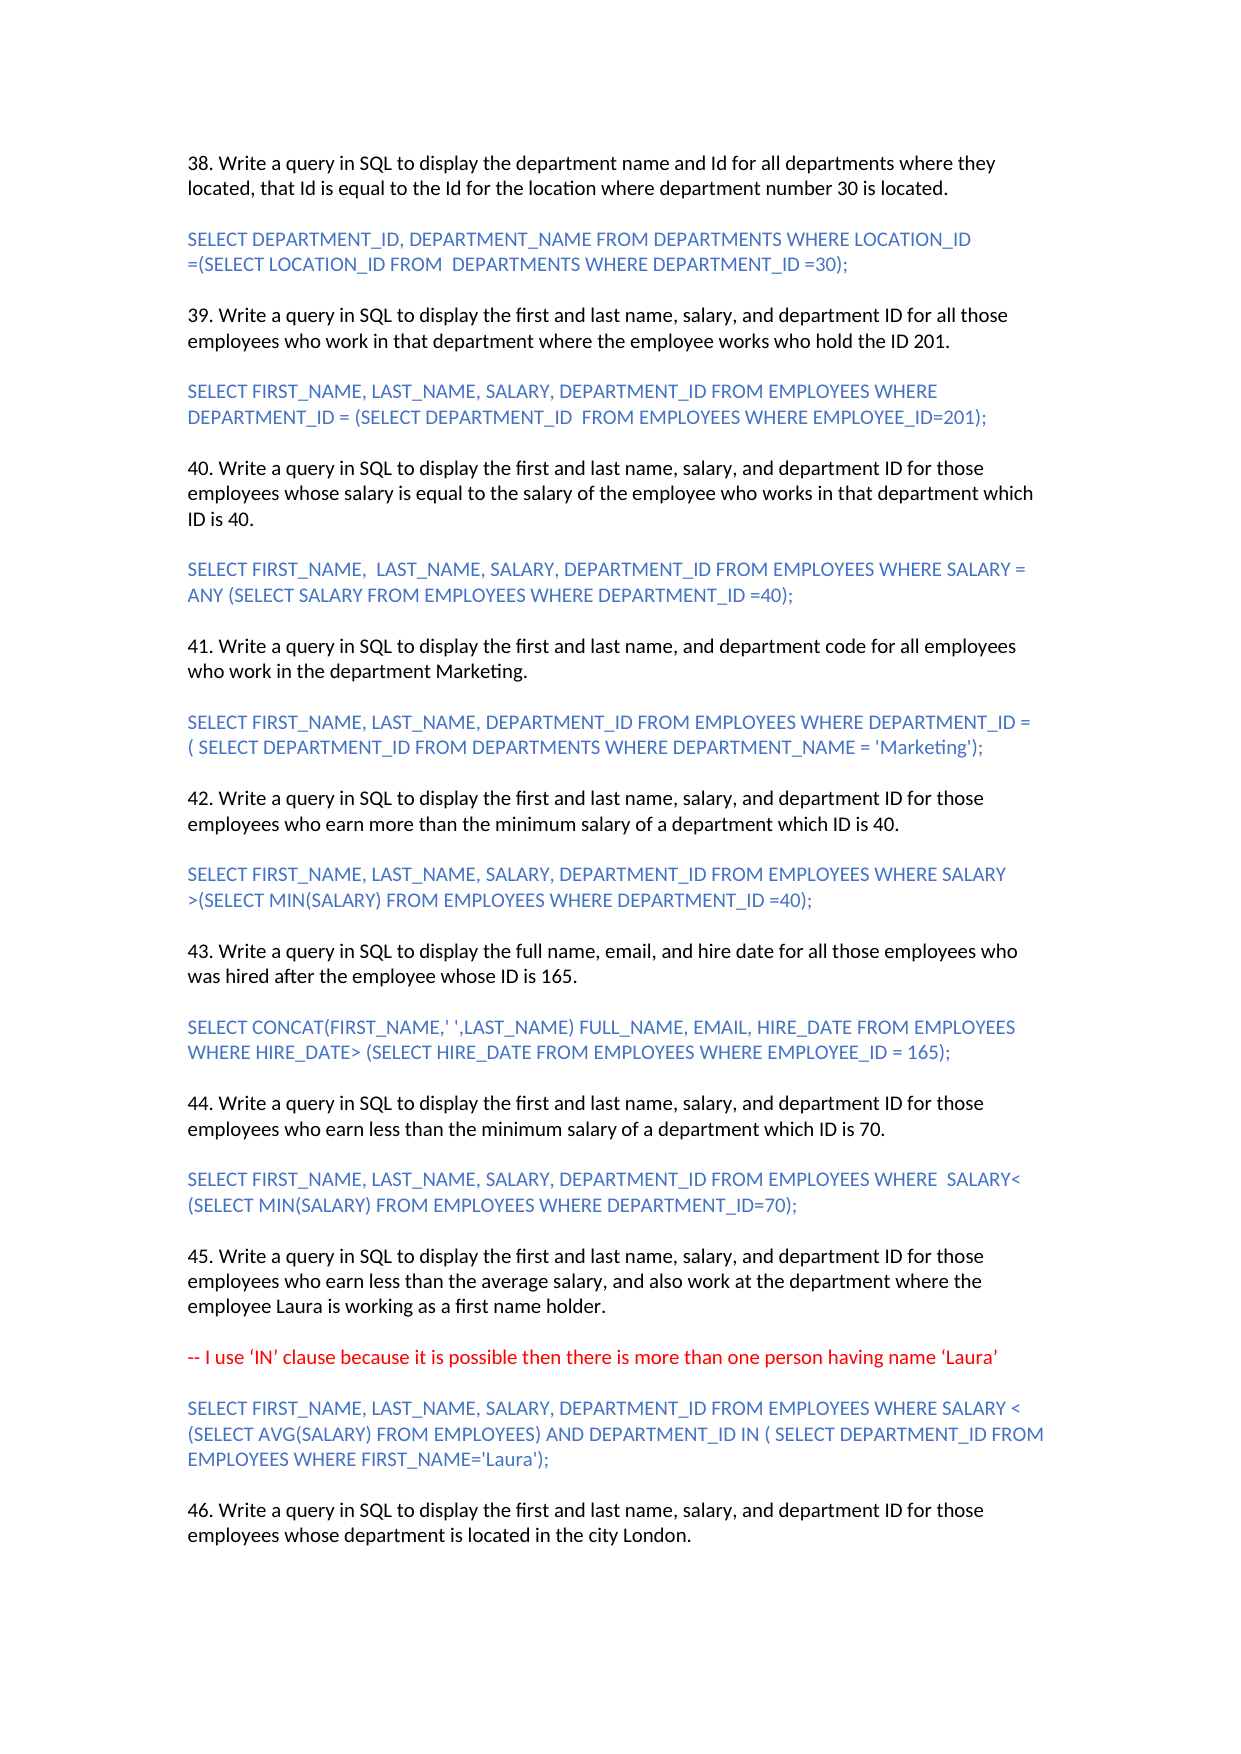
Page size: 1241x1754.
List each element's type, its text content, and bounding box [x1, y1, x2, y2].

text SELECT FIRST_NAME, LAST_NAME, SALARY, DEPARTMENT_ID FROM EMPLOYEES WHERE DEPARTMENT_ID = (SELECT DEPARTMENT_ID FROM EMPLOYEES WHERE EMPLOYEE_ID=201); [187, 379, 1053, 429]
text 44. Write a query in SQL to display the first and last name, salary, and department ID for those employees who earn less than the minimum salary of a department which ID is 70. [187, 1090, 1053, 1141]
text SELECT FIRST_NAME, LAST_NAME, SALARY, DEPARTMENT_ID FROM EMPLOYEES WHERE SALARY< (SELECT MIN(SALARY) FROM EMPLOYEES WHERE DEPARTMENT_ID=70); [187, 1167, 1053, 1217]
text 42. Write a query in SQL to display the first and last name, salary, and department ID for those employees who earn more than the minimum salary of a department which ID is 40. [187, 785, 1053, 836]
text SELECT CONCAT(FIRST_NAME,' ',LAST_NAME) FULL_NAME, EMAIL, HIRE_DATE FROM EMPLOYEES WHERE HIRE_DATE> (SELECT HIRE_DATE FROM EMPLOYEES WHERE EMPLOYEE_ID = 165); [187, 1014, 1053, 1065]
text SELECT DEPARTMENT_ID, DEPARTMENT_NAME FROM DEPARTMENTS WHERE LOCATION_ID =(SELECT LOCATION_ID FROM DEPARTMENTS WHERE DEPARTMENT_ID =30); [187, 226, 1053, 277]
text SELECT FIRST_NAME, LAST_NAME, SALARY, DEPARTMENT_ID FROM EMPLOYEES WHERE SALARY = ANY (SELECT SALARY FROM EMPLOYEES WHERE DEPARTMENT_ID =40); [187, 557, 1053, 607]
text 40. Write a query in SQL to display the first and last name, salary, and department ID for those employees whose salary is equal to the salary of the employee who works in that department which ID is 40. [187, 455, 1053, 531]
text SELECT FIRST_NAME, LAST_NAME, DEPARTMENT_ID FROM EMPLOYEES WHERE DEPARTMENT_ID = ( SELECT DEPARTMENT_ID FROM DEPARTMENTS WHERE DEPARTMENT_NAME = 'Marketing'); [187, 709, 1053, 760]
list Write a query in SQL to display the first and last name, salary, and department ID for those employees who earn less than the average salary, and also work at the department where the employee Laura is working as a first name holder. [187, 1243, 1053, 1319]
text 46. Write a query in SQL to display the first and last name, salary, and department ID for those employees whose department is located in the city London. [187, 1497, 1053, 1548]
list -- I use ‘IN’ clause because it is possible then there is more than one person having name ‘Laura’ [187, 1344, 1053, 1370]
text 39. Write a query in SQL to display the first and last name, salary, and department ID for all those employees who work in that department where the employee works who hold the ID 201. [187, 302, 1053, 353]
text SELECT FIRST_NAME, LAST_NAME, SALARY, DEPARTMENT_ID FROM EMPLOYEES WHERE SALARY >(SELECT MIN(SALARY) FROM EMPLOYEES WHERE DEPARTMENT_ID =40); [187, 862, 1053, 912]
text 41. Write a query in SQL to display the first and last name, and department code for all employees who work in the department Marketing. [187, 633, 1053, 684]
text 43. Write a query in SQL to display the full name, email, and hire date for all those employees who was hired after the employee whose ID is 165. [187, 938, 1053, 989]
text 38. Write a query in SQL to display the department name and Id for all departments where they located, that Id is equal to the Id for the location where department number 30 is located. [187, 150, 1053, 201]
text SELECT FIRST_NAME, LAST_NAME, SALARY, DEPARTMENT_ID FROM EMPLOYEES WHERE SALARY < (SELECT AVG(SALARY) FROM EMPLOYEES) AND DEPARTMENT_ID IN ( SELECT DEPARTMENT_ID FROM EMPLOYEES WHERE FIRST_NAME='Laura'); [187, 1395, 1053, 1472]
